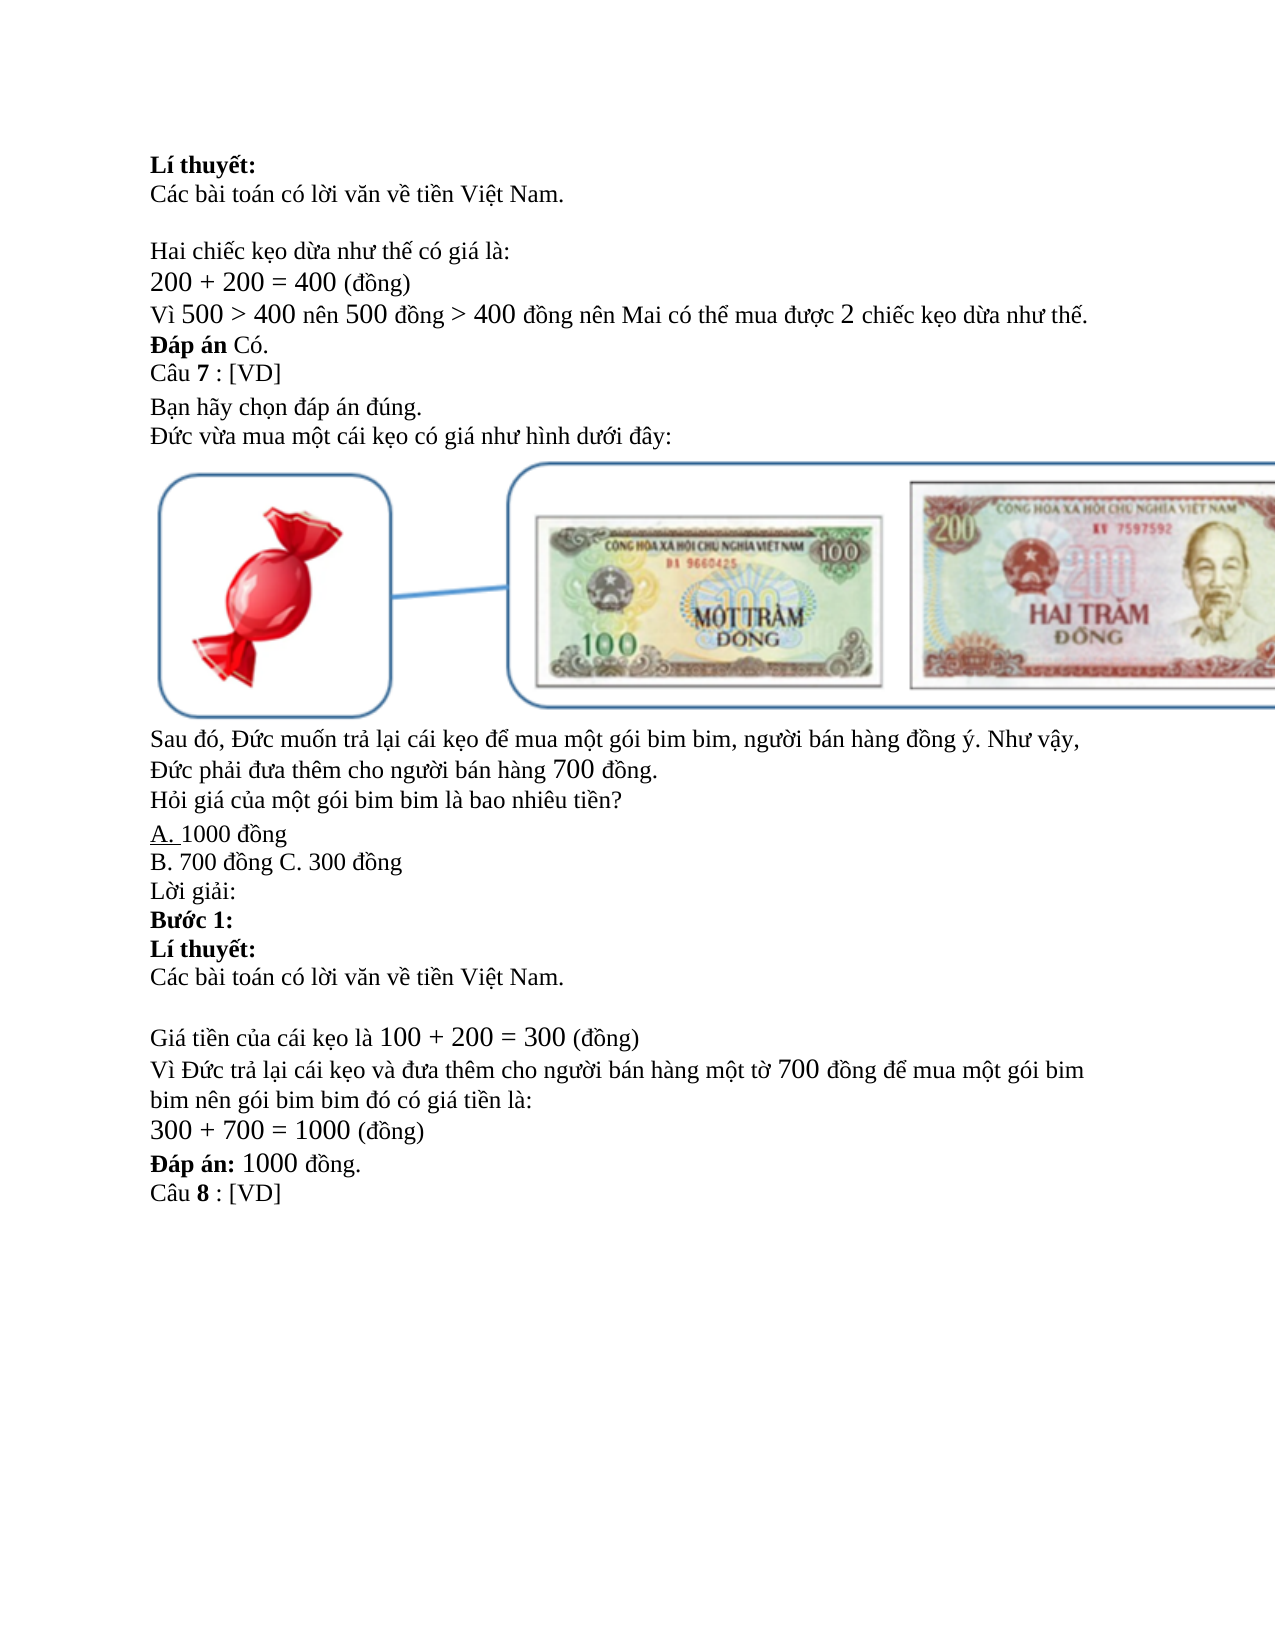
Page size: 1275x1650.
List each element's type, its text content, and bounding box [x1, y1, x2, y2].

picture [150, 450, 1275, 724]
text Bạn hãy chọn đáp án đúng. Đức vừa mua một cái kẹo có giá như hình dưới đây: Sau đó, Đức muốn trả lại cái kẹo để mua một gói bim bim, người bán hàng đồng ý. Như vậy, Đức phải đưa thêm cho người bán hàng 700 đồng. Hỏi giá của một gói bim bim là bao nhiêu tiền? [150, 724, 1125, 813]
text Câu 8 : [VD] [150, 1178, 1125, 1207]
text B. 700 đồng C. 300 đồng [150, 847, 1125, 876]
text Lí thuyết: Các bài toán có lời văn về tiền Việt Nam. Giá tiền của cái kẹo là 100 + 200 = 300 (đồng) Vì Đức trả lại cái kẹo và đưa thêm cho người bán hàng một tờ 700 đồng để mua một gói bim bim nên gói bim bim đó có giá tiền là: 300 + 700 = 1000 (đồng) Đáp án: 1000 đồng. [150, 934, 1125, 1178]
text A. 1000 đồng [150, 819, 1125, 847]
text Bạn hãy chọn đáp án đúng. Đức vừa mua một cái kẹo có giá như hình dưới đây: Sau đó, Đức muốn trả lại cái kẹo để mua một gói bim bim, người bán hàng đồng ý. Như vậy, Đức phải đưa thêm cho người bán hàng 700 đồng. Hỏi giá của một gói bim bim là bao nhiêu tiền? [150, 392, 1125, 450]
text Lí thuyết: Các bài toán có lời văn về tiền Việt Nam. Hai chiếc kẹo dừa như thế có giá là: 200 + 200 = 400 (đồng) Vì 500 > 400 nên 500 đồng > 400 đồng nên Mai có thể mua được 2 chiếc kẹo dừa như thế. Đáp án Có. [150, 150, 1125, 358]
text Lời giải: [150, 876, 1125, 905]
text Câu 7 : [VD] [150, 358, 1125, 387]
text Bước 1: [150, 905, 1125, 934]
